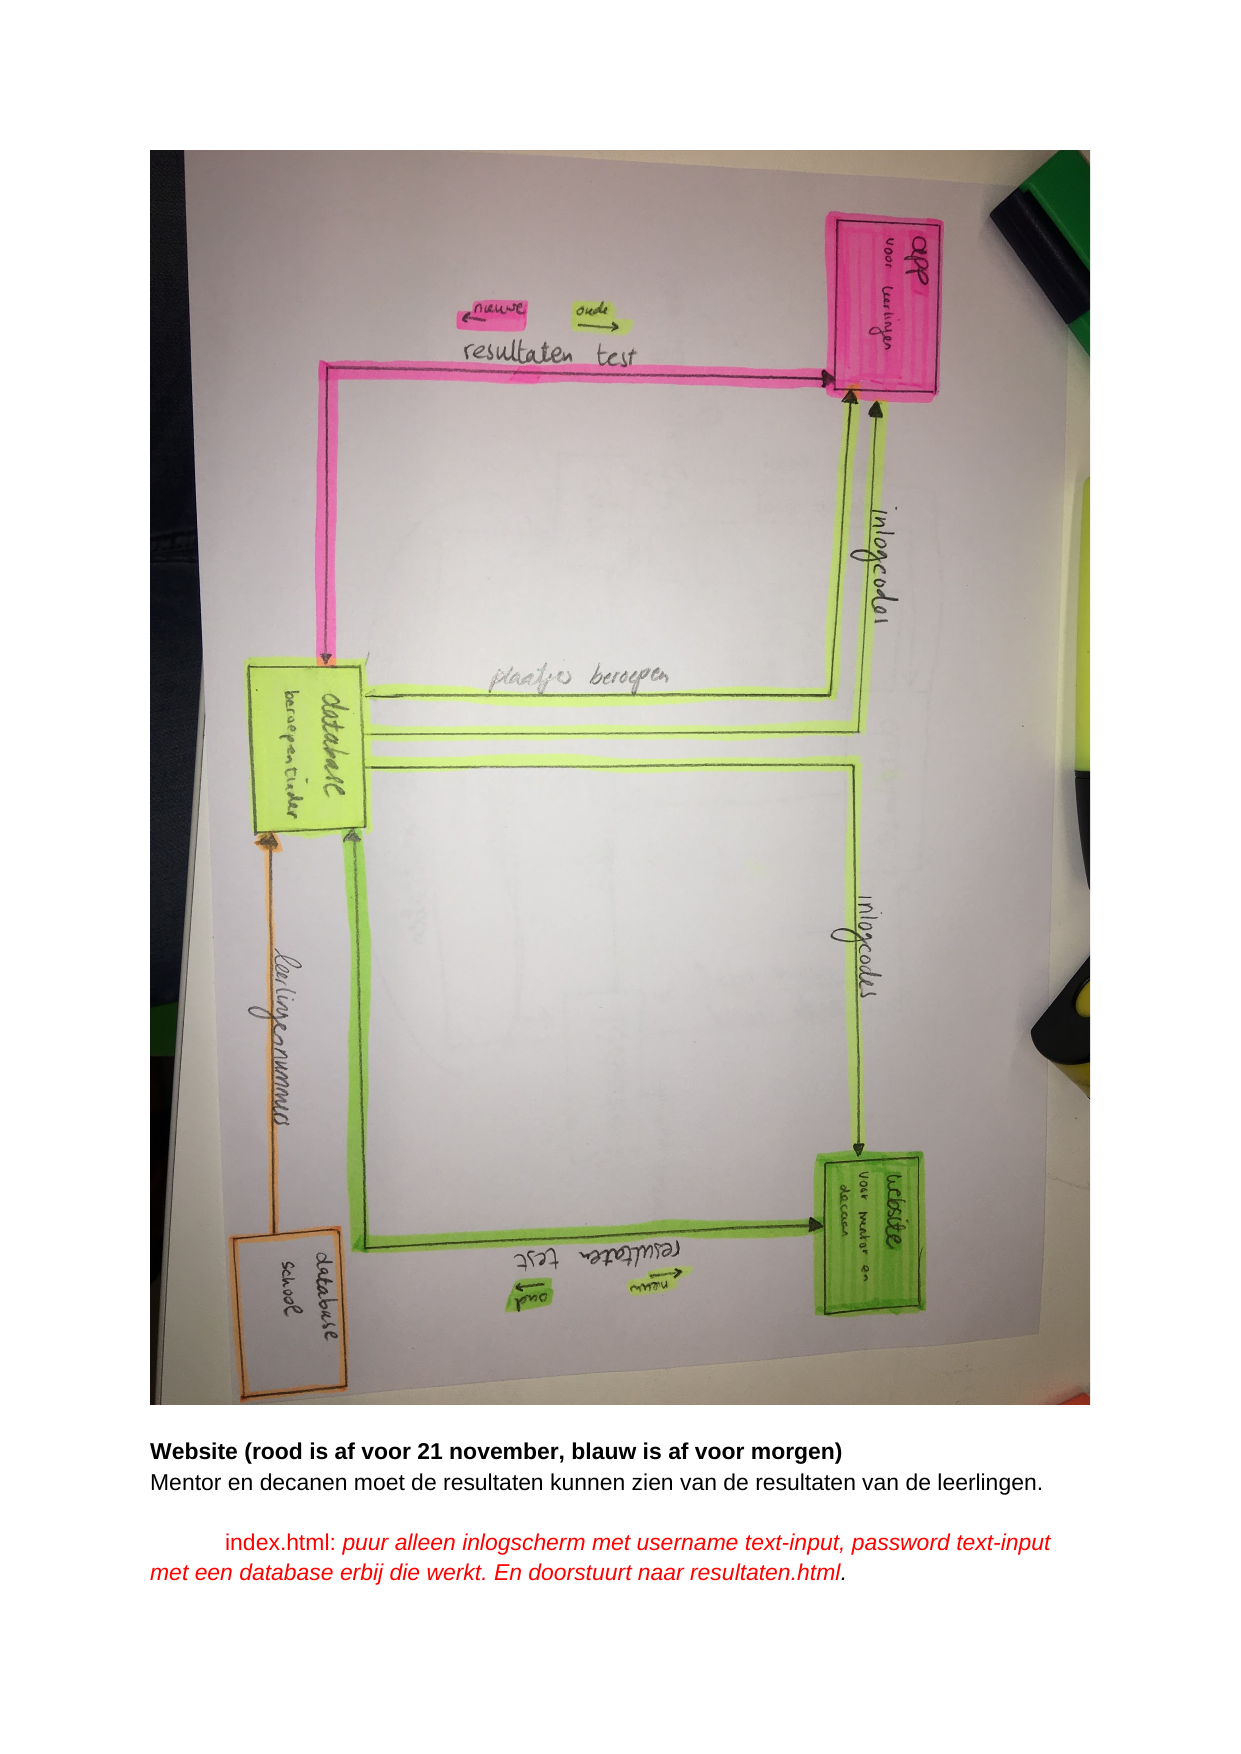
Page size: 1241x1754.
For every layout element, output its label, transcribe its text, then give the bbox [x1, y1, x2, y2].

text Website (rood is af voor 21 november, blauw is af voor morgen) [150, 1438, 1090, 1464]
picture [150, 150, 1091, 1405]
text Mentor en decanen moet de resultaten kunnen zien van de resultaten van de leerlingen. [150, 1468, 1090, 1495]
text index.html: puur alleen inlogscherm met username text-input, password text-input met een database erbij die werkt. En doorstuurt naar resultaten.html. [150, 1529, 1090, 1585]
